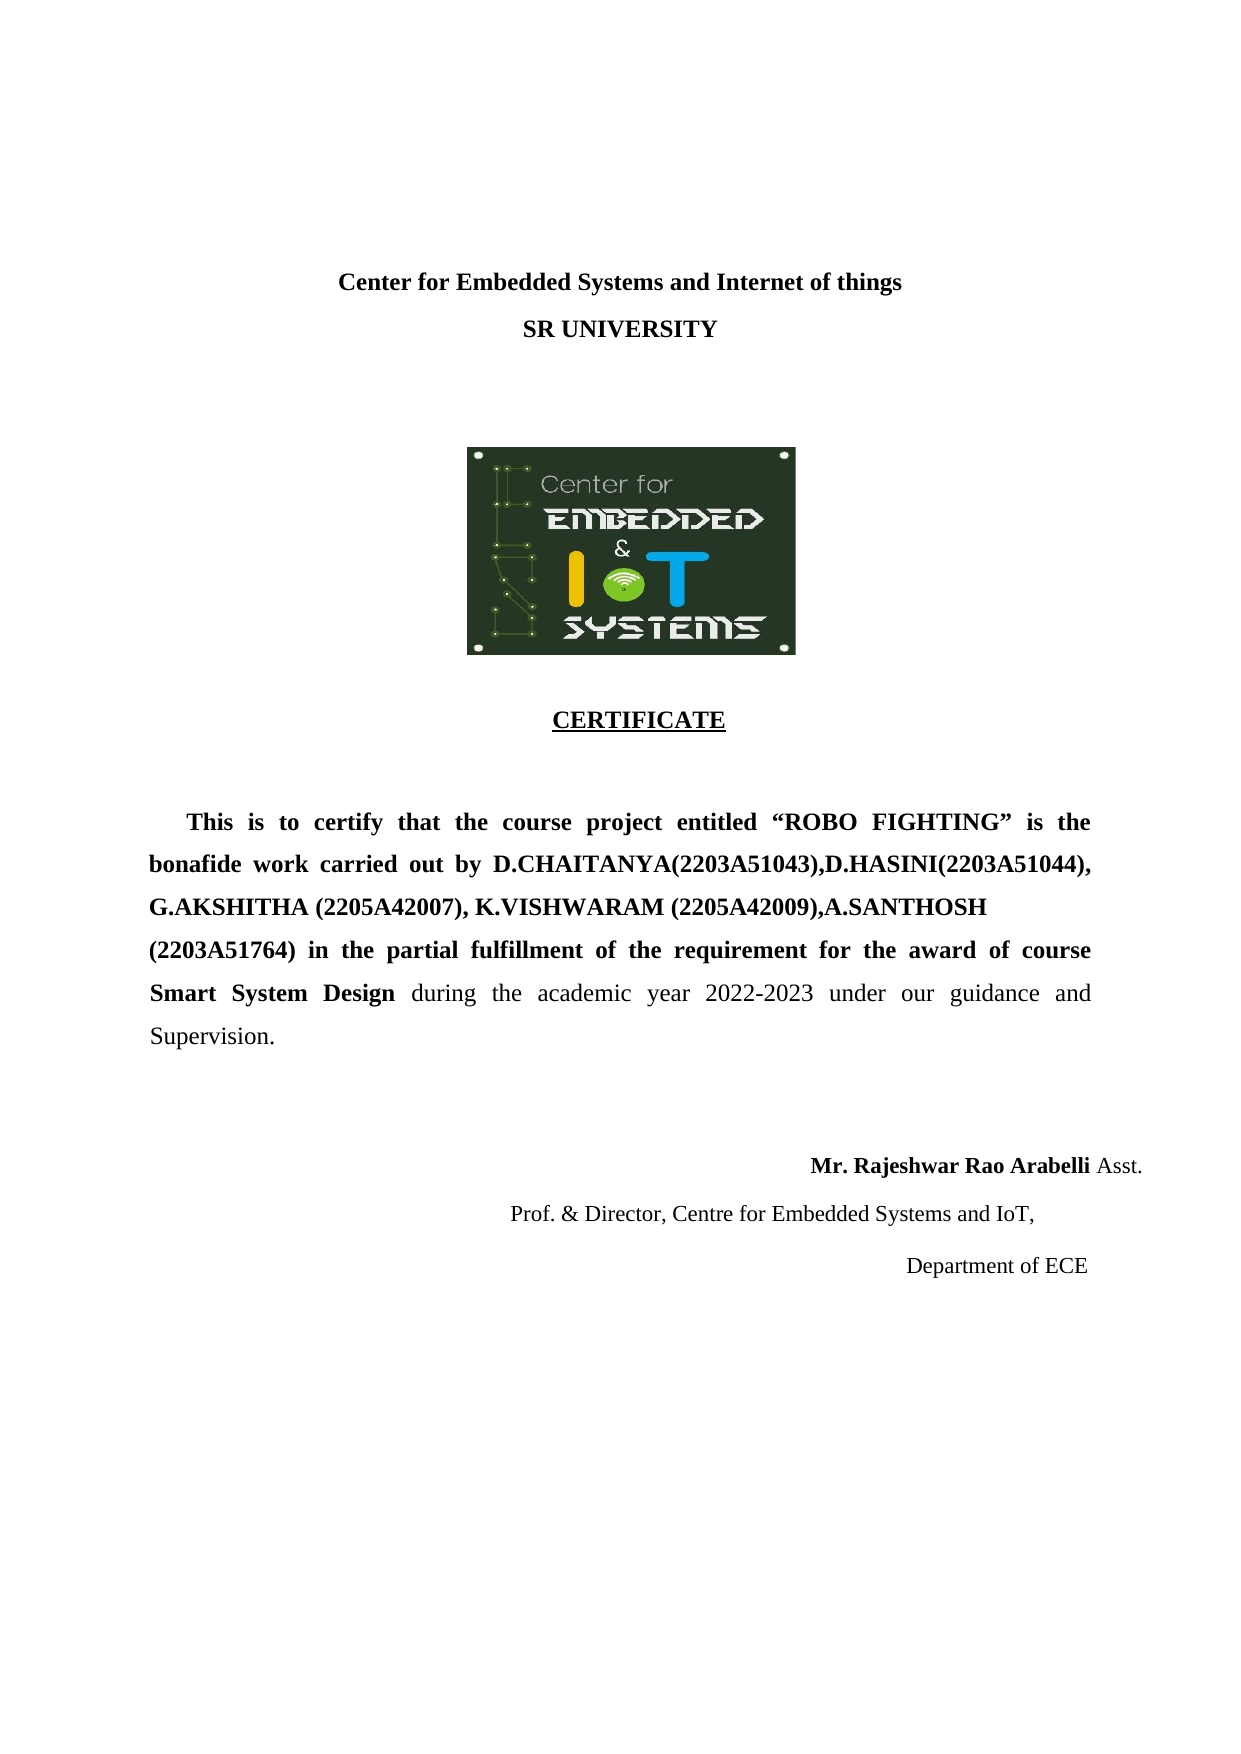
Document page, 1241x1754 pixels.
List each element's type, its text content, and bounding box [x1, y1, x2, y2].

text SR UNIVERSITY [1, 314, 1239, 343]
text (2203A51764) in the partial fulfillment of the requirement for the award of course Smart System Design during the academic year 2022-2023 under our guidance and Supervision. [148, 935, 1092, 1049]
text This is to certify that the course project entitled “ROBO FIGHTING” is the bonafide work carried out by D.CHAITANYA(2203A51043),D.HASINI(2203A51044), G.AKSHITHA (2205A42007), K.VISHWARAM (2205A42009),A.SANTHOSH [148, 807, 1092, 921]
text Mr. Rajeshwar Rao Arabelli Asst. Prof. & Director, Centre for Embedded Systems and IoT, [510, 1152, 1143, 1227]
picture [467, 447, 796, 655]
text CERTIFICATE [38, 705, 1240, 734]
text Department of ECE [1, 1252, 1088, 1279]
text Center for Embedded Systems and Internet of things [1, 267, 1239, 296]
